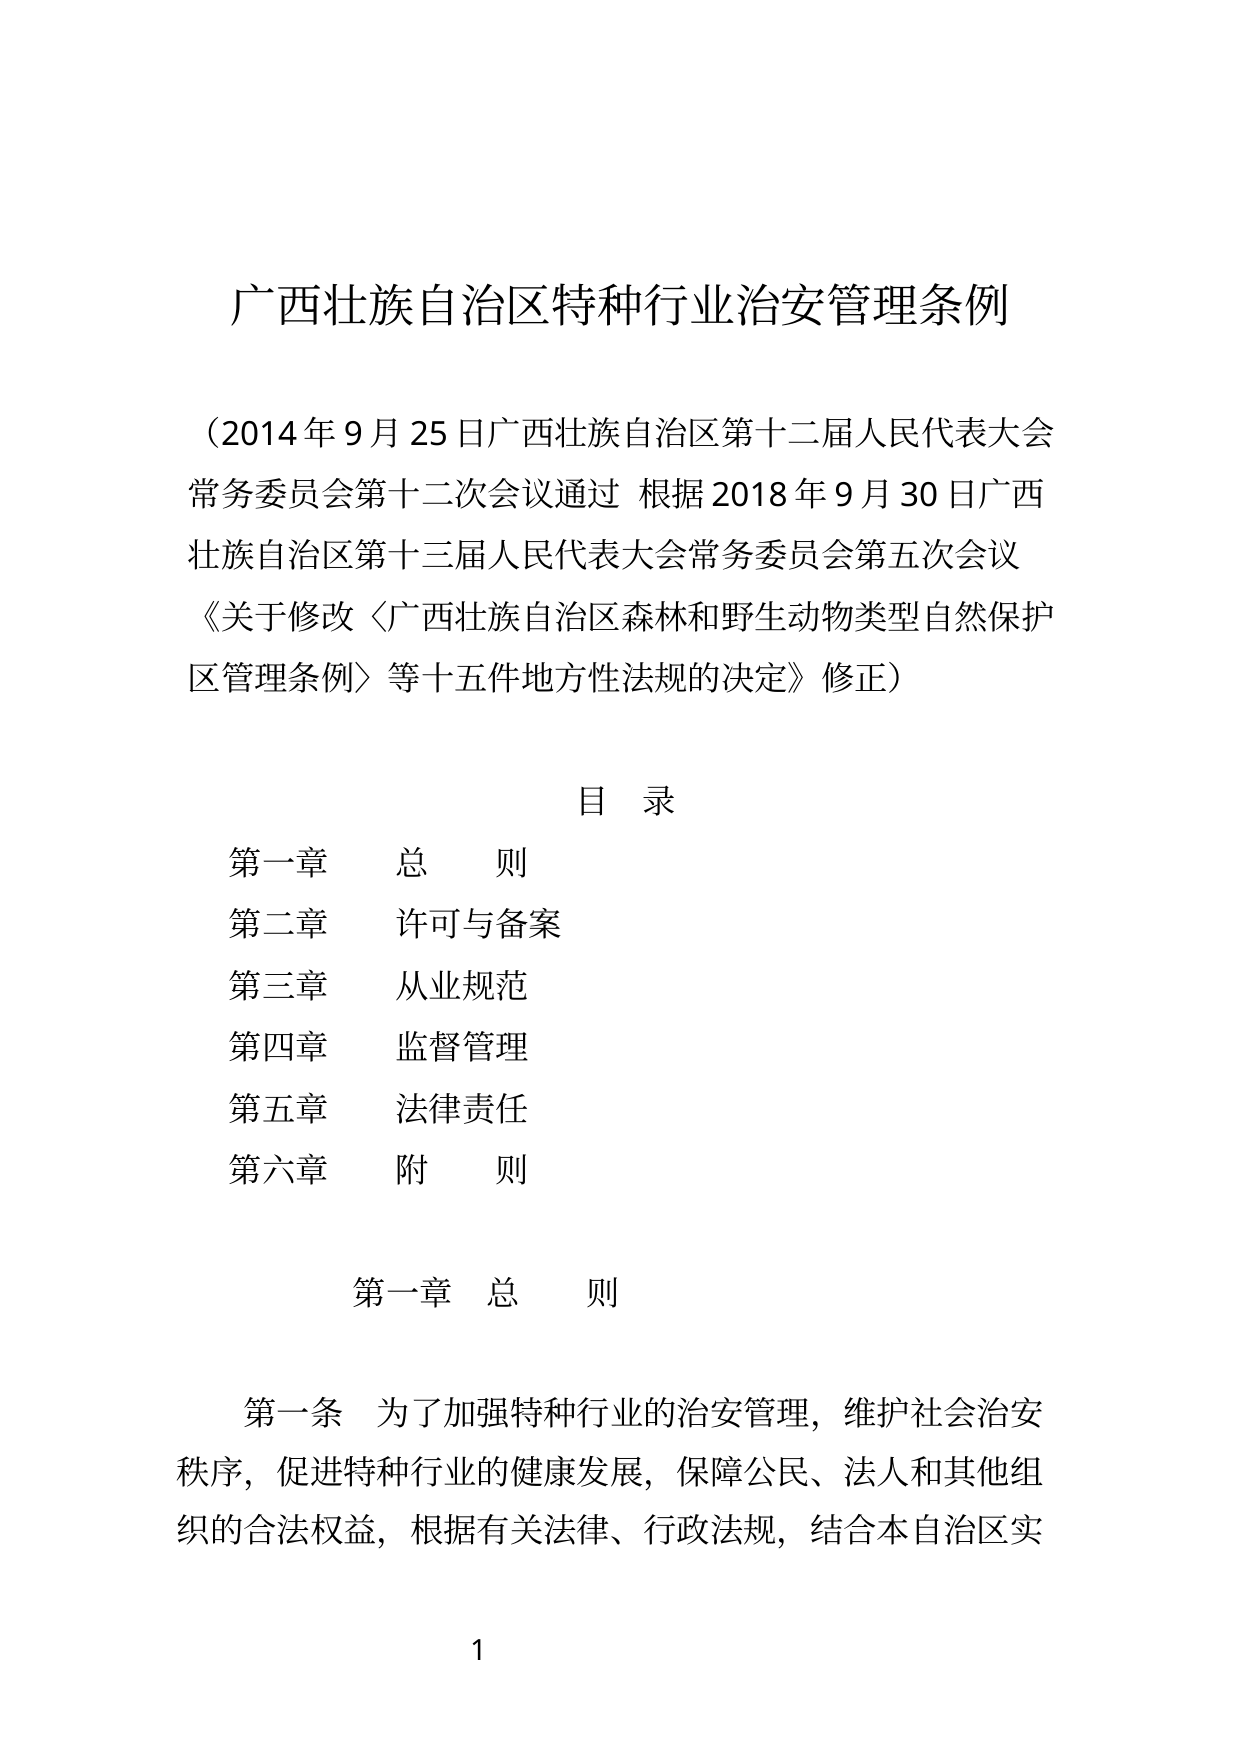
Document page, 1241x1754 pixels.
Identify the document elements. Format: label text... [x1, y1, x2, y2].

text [177, 1379, 1064, 1554]
text 第一章 总 则 第二章 许可与备案 第三章 从业规范 第四章 监督管理 第五章 法律责任 第六章 附 则 [177, 826, 1064, 1195]
text （2014年9月25日广西壮族自治区第十二届人民代表大会常务委员会第十二次会议通过 根据2018年9月30日广西壮族自治区第十三届人民代表大会常务委员会第五次会议《关于修改〈广西壮族自治区森林和野生动物类型自然保护区管理条例〉等十五件地方性法规的决定》修正） [187, 396, 1064, 764]
text 目 录 [187, 764, 1064, 826]
text 第一章 总 则 [177, 1256, 1064, 1318]
text 广西壮族自治区特种行业治安管理条例 [187, 273, 1053, 396]
